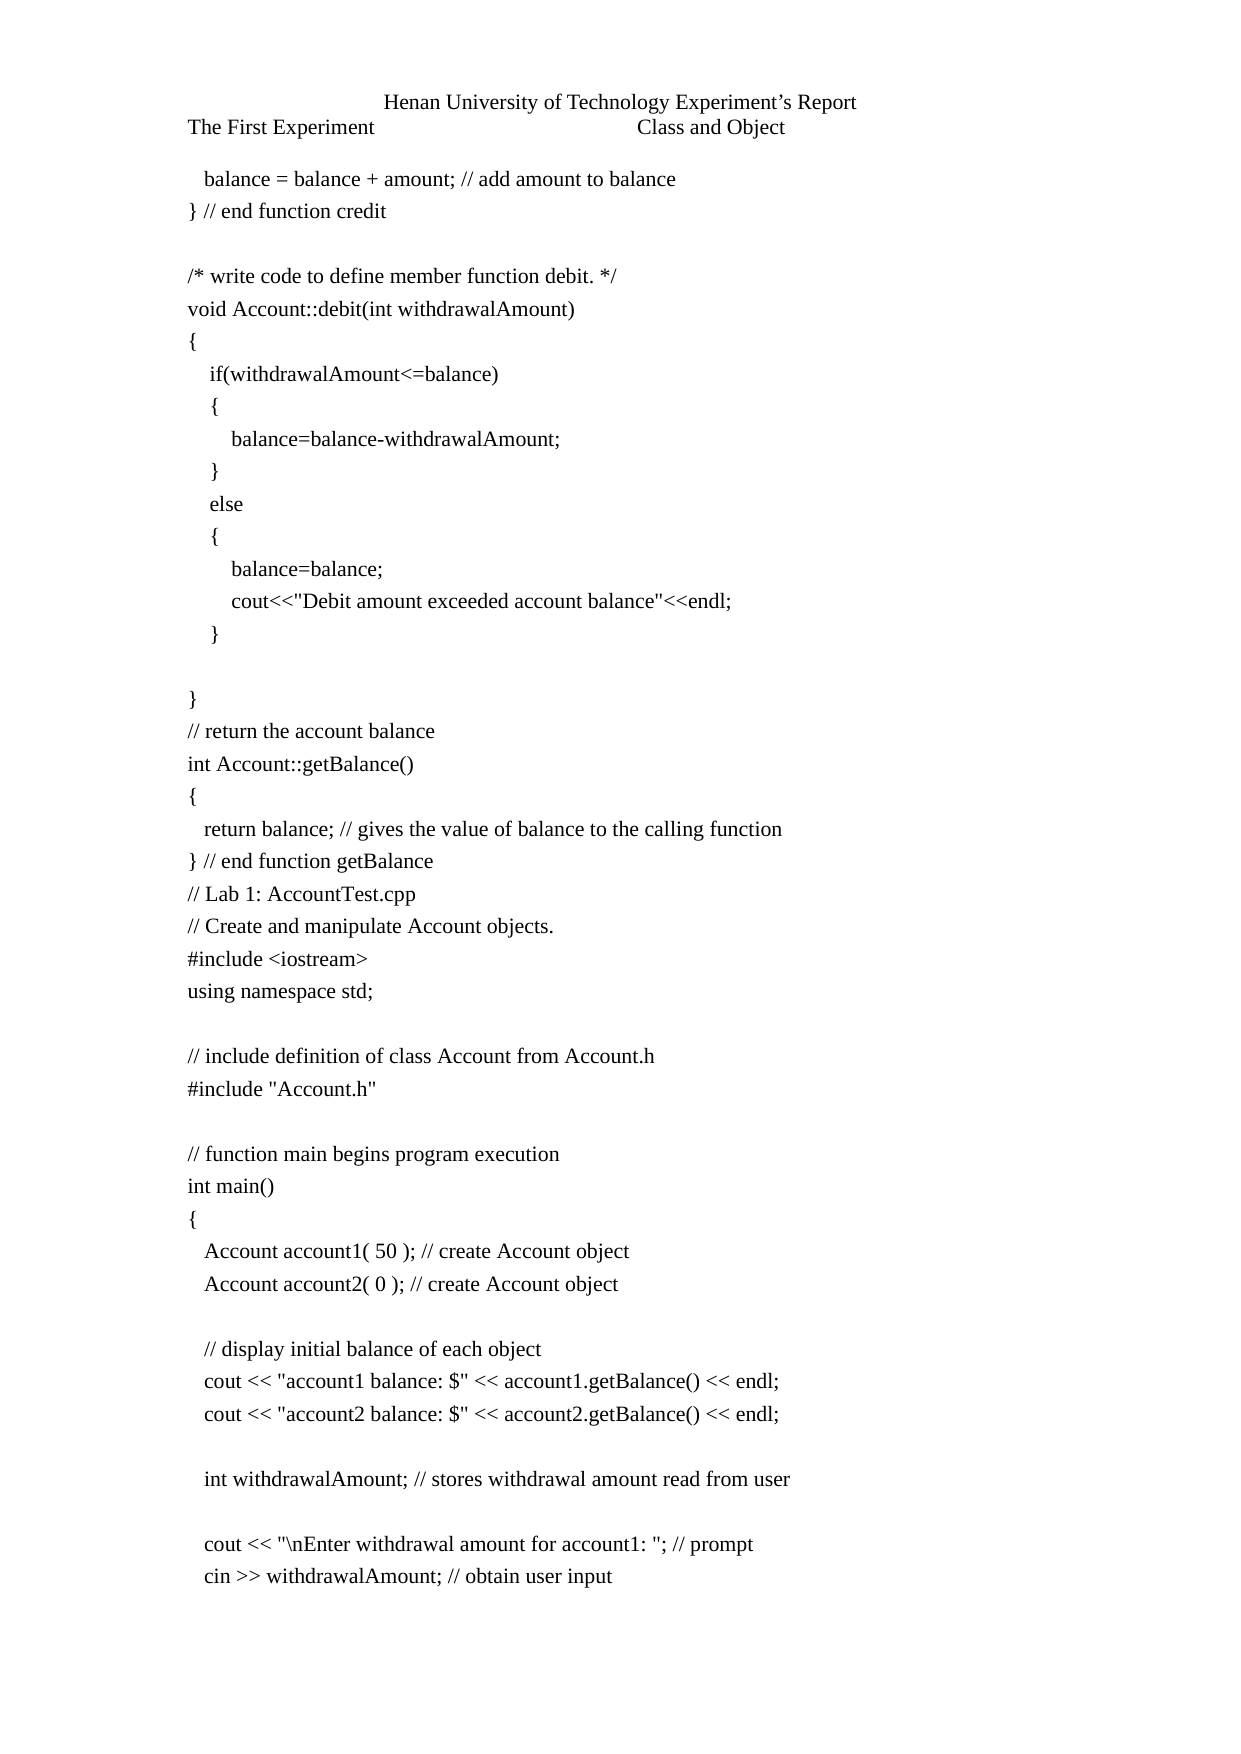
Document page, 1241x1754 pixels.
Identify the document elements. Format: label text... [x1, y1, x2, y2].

text #include <iostream> [187, 942, 1053, 974]
text { [187, 1202, 1053, 1234]
text // include definition of class Account from Account.h [187, 1039, 1053, 1072]
text } // end function credit [187, 194, 1053, 227]
text Account account1( 50 ); // create Account object [187, 1234, 1053, 1267]
text // function main begins program execution [187, 1137, 1053, 1169]
text int Account::getBalance() [187, 747, 1053, 779]
text } // end function getBalance [187, 844, 1053, 877]
text else [187, 487, 1053, 519]
text // display initial balance of each object [187, 1332, 1053, 1364]
text using namespace std; [187, 974, 1053, 1007]
text balance=balance; [187, 552, 1053, 584]
text cin >> withdrawalAmount; // obtain user input [187, 1559, 1053, 1592]
text } [187, 454, 1053, 487]
text cout<<"Debit amount exceeded account balance"<<endl; [187, 584, 1053, 617]
text { [187, 389, 1053, 422]
text void Account::debit(int withdrawalAmount) [187, 292, 1053, 324]
text } [187, 682, 1053, 714]
text } [187, 617, 1053, 649]
text { [187, 519, 1053, 552]
text if(withdrawalAmount<=balance) [187, 357, 1053, 389]
text /* write code to define member function debit. */ [187, 259, 1053, 292]
text { [187, 779, 1053, 812]
text // Create and manipulate Account objects. [187, 909, 1053, 942]
text balance=balance-withdrawalAmount; [187, 422, 1053, 454]
text // return the account balance [187, 714, 1053, 747]
text { [187, 324, 1053, 357]
text // Lab 1: AccountTest.cpp [187, 877, 1053, 909]
text #include "Account.h" [187, 1072, 1053, 1104]
text cout << "account2 balance: $" << account2.getBalance() << endl; [187, 1397, 1053, 1429]
text int main() [187, 1169, 1053, 1202]
text int withdrawalAmount; // stores withdrawal amount read from user [187, 1462, 1053, 1494]
text cout << "\nEnter withdrawal amount for account1: "; // prompt [187, 1527, 1053, 1559]
text Account account2( 0 ); // create Account object [187, 1267, 1053, 1299]
text return balance; // gives the value of balance to the calling function [187, 812, 1053, 844]
text balance = balance + amount; // add amount to balance [187, 162, 1053, 194]
text cout << "account1 balance: $" << account1.getBalance() << endl; [187, 1364, 1053, 1397]
